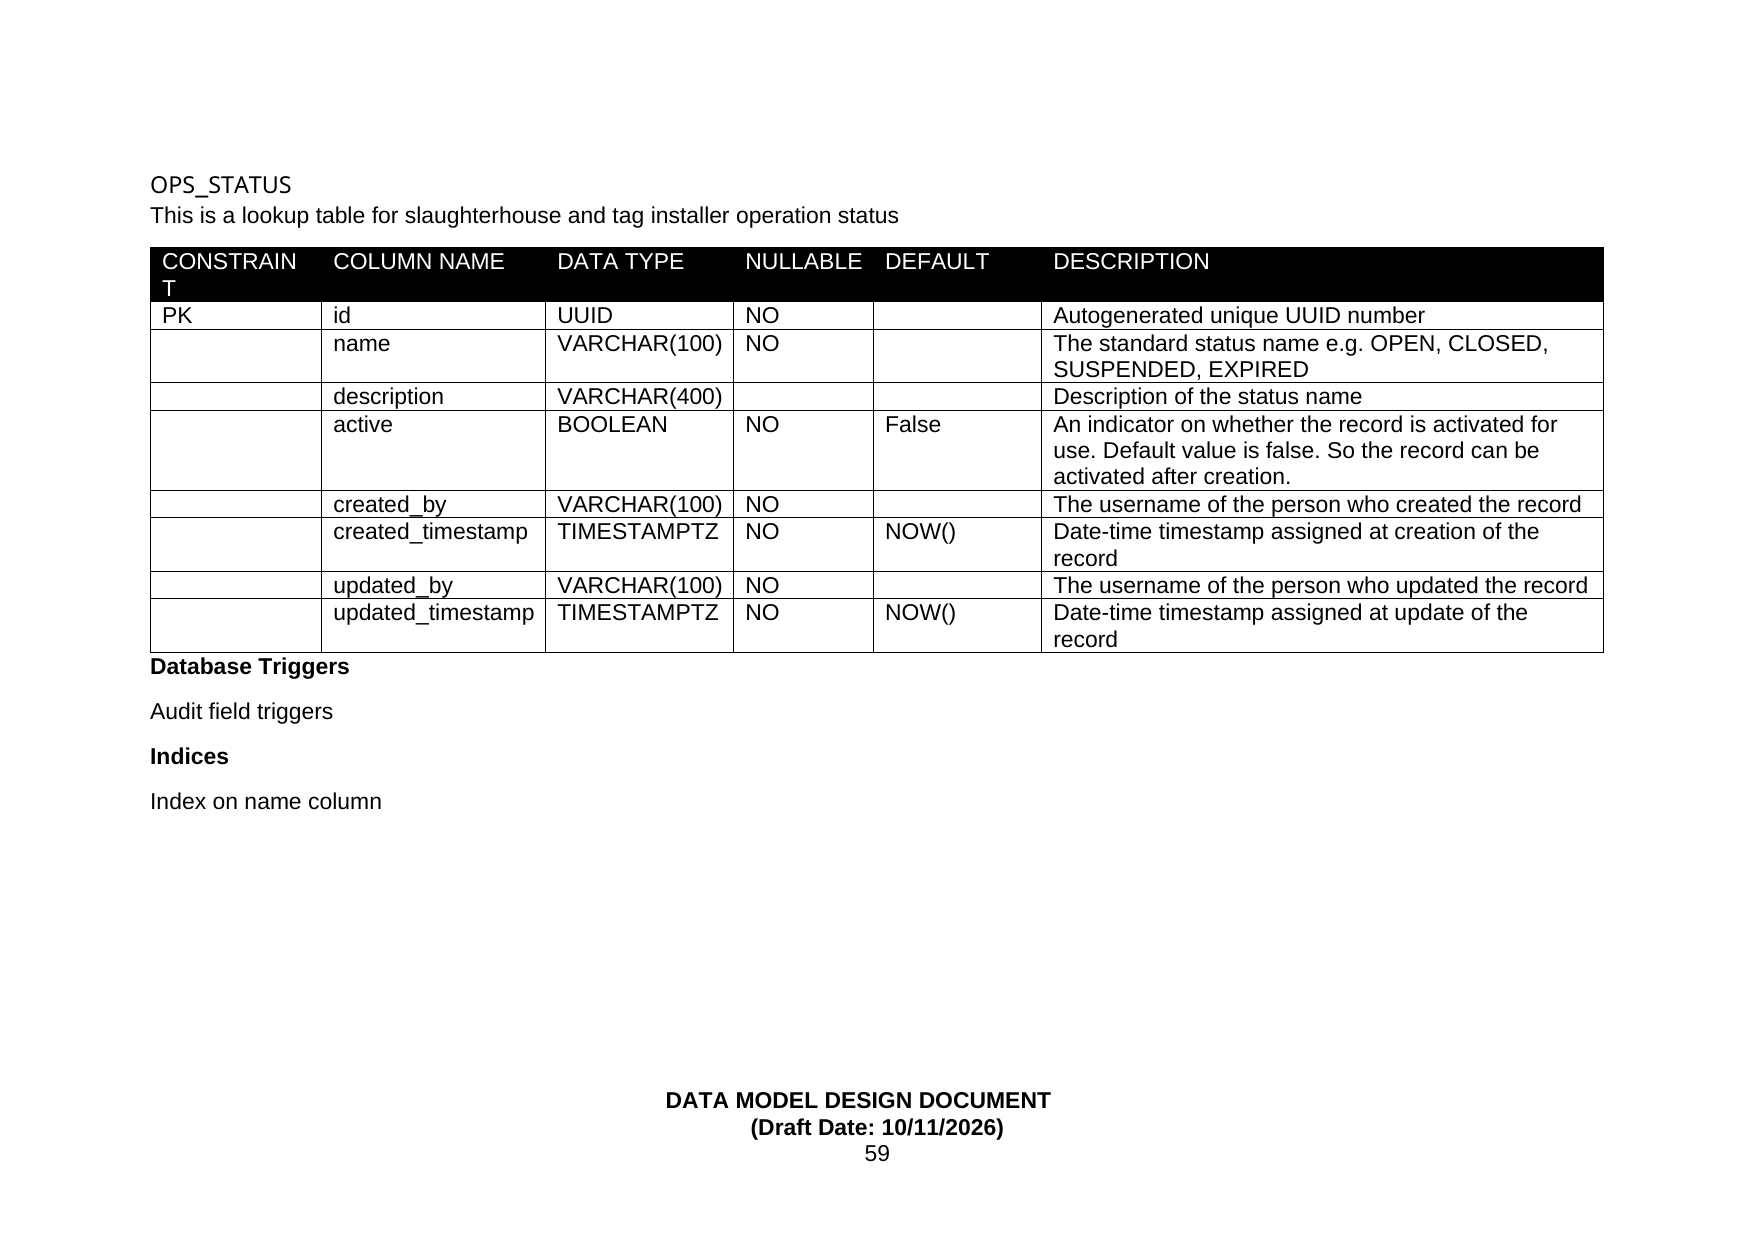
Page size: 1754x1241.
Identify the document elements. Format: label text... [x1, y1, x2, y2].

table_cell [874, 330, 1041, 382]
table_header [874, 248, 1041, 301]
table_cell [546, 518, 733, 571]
text This is a lookup table for slaughterhouse and tag installer operation status [150, 202, 1604, 228]
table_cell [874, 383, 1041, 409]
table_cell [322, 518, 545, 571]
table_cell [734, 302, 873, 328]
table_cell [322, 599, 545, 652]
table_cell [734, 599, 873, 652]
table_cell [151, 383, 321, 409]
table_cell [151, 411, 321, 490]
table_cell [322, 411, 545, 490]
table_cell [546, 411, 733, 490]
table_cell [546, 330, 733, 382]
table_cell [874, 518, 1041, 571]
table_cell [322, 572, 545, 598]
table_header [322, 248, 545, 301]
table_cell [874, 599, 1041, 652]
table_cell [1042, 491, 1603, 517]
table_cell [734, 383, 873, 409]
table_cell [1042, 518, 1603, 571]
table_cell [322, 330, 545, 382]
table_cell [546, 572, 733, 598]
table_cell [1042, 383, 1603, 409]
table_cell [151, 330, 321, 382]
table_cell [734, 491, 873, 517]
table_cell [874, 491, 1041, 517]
text Database Triggers [150, 653, 1604, 679]
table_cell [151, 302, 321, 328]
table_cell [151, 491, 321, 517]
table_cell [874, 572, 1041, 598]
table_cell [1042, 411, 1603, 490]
text Indices [150, 743, 1604, 769]
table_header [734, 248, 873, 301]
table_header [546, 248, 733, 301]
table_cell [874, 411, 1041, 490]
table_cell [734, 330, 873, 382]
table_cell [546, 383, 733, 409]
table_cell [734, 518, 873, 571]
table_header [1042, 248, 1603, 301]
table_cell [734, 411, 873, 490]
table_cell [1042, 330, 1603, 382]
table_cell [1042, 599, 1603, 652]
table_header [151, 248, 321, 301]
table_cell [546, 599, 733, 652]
text Index on name column [150, 788, 1604, 815]
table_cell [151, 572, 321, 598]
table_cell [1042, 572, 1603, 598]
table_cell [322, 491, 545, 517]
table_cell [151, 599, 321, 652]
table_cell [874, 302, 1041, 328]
subtitle ops_status [150, 162, 1604, 202]
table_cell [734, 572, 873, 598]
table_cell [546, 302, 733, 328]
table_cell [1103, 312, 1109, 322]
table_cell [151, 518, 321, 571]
text Audit field triggers [150, 698, 1604, 724]
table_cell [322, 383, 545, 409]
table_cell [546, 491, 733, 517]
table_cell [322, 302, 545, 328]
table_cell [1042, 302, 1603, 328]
